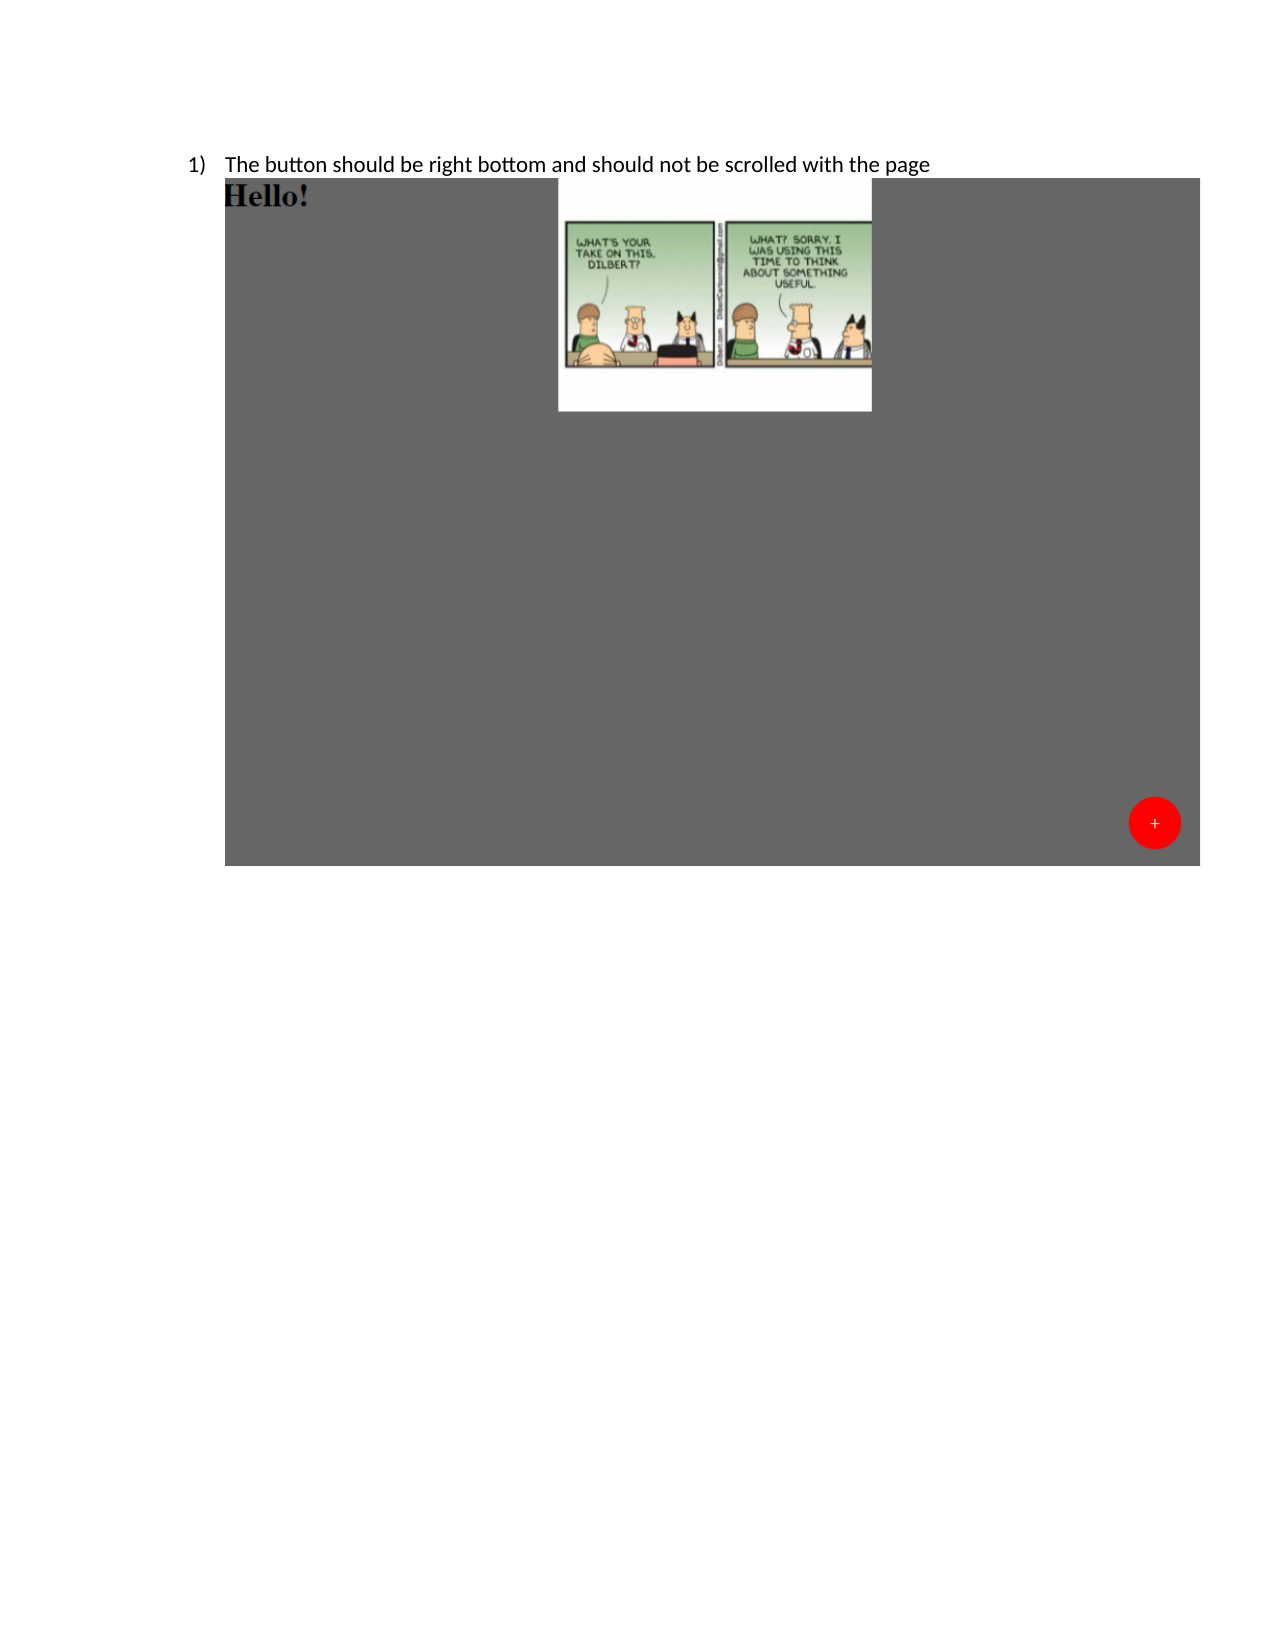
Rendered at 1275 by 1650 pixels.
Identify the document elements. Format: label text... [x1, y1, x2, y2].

picture [225, 178, 1200, 866]
